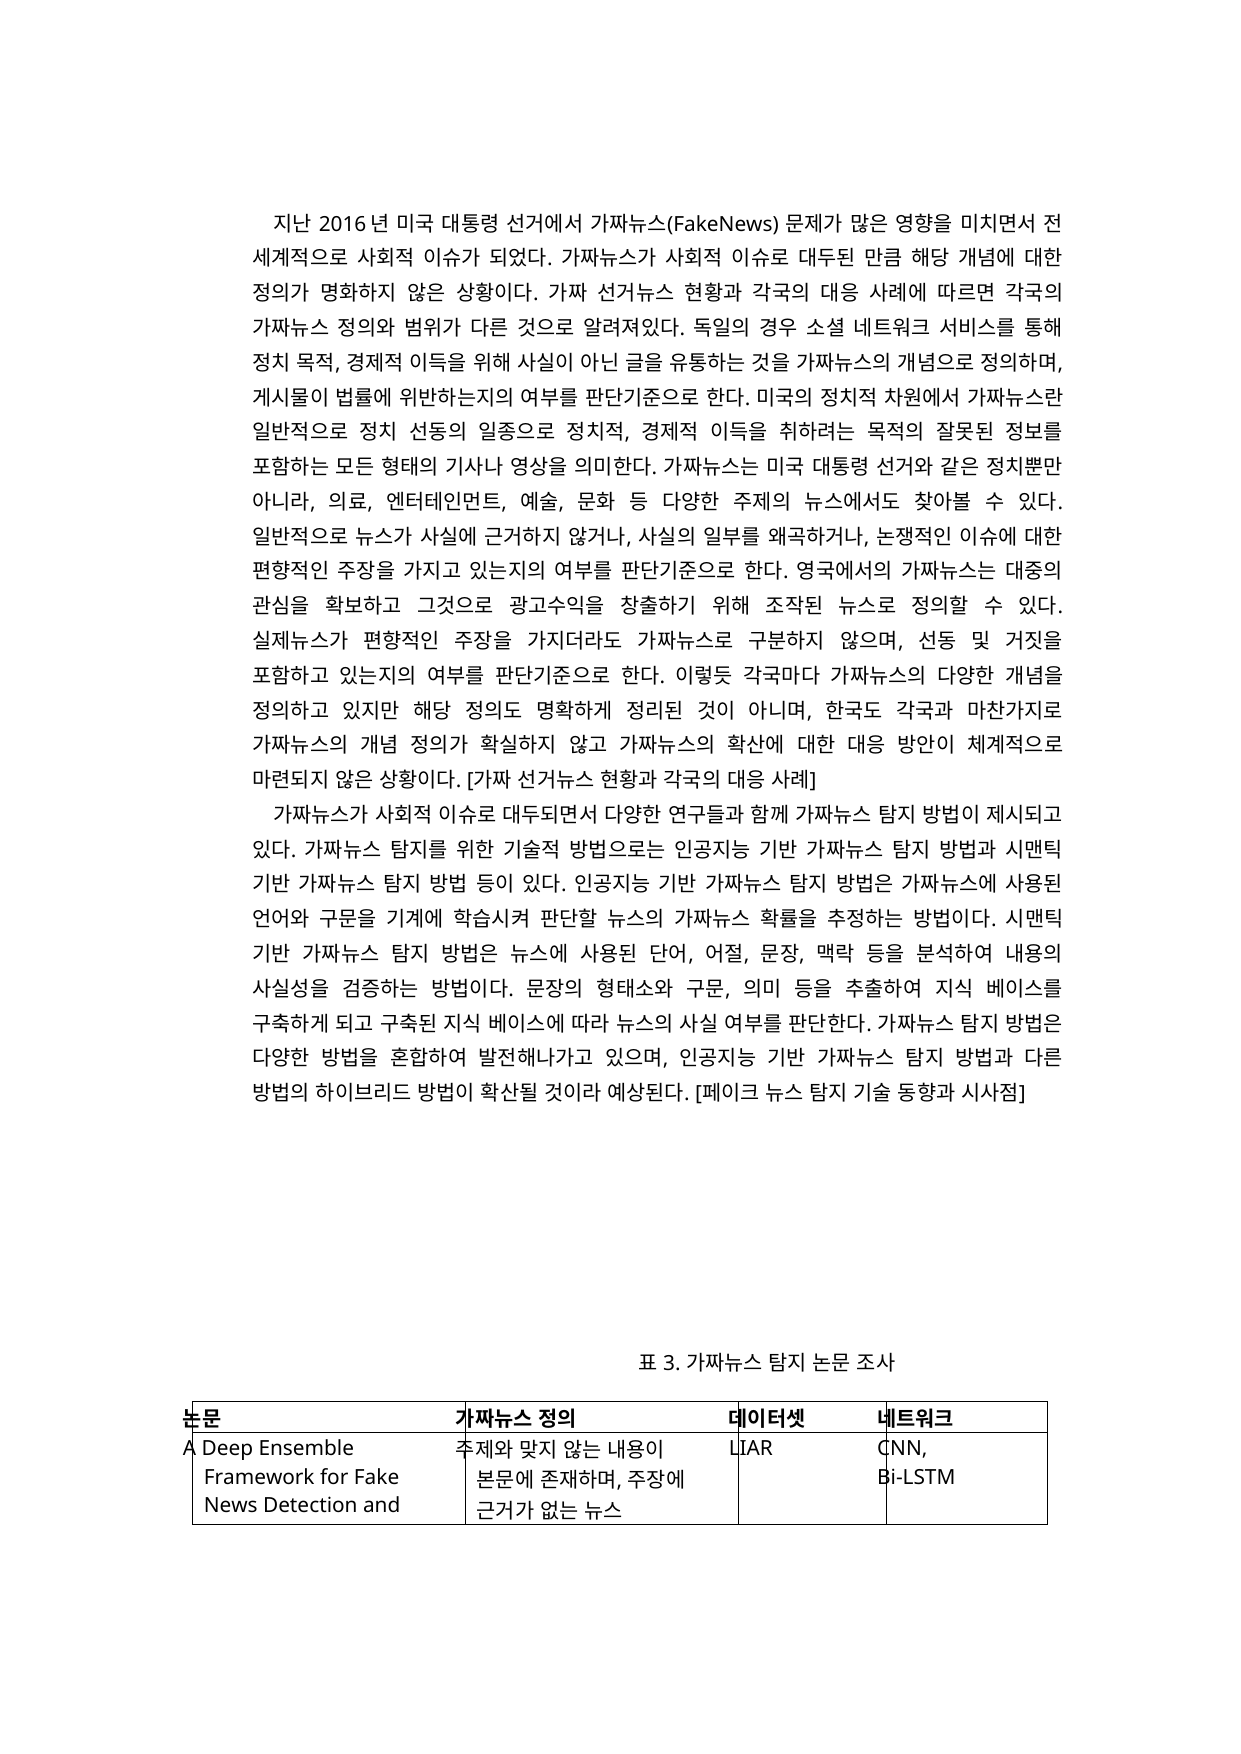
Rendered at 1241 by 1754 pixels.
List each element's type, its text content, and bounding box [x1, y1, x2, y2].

list 가짜뉴스가 사회적 이슈로 대두되면서 다양한 연구들과 함께 가짜뉴스 탐지 방법이 제시되고 있다. 가짜뉴스 탐지를 위한 기술적 방법으로는 인공지능 기반 가짜뉴스 탐지 방법과 시맨틱 기반 가짜뉴스 탐지 방법 등이 있다. 인공지능 기반 가짜뉴스 탐지 방법은 가짜뉴스에 사용된 언어와 구문을 기계에 학습시켜 판단할 뉴스의 가짜뉴스 확률을 추정하는 방법이다. 시맨틱 기반 가짜뉴스 탐지 방법은 뉴스에 사용된 단어, 어절, 문장, 맥락 등을 분석하여 내용의 사실성을 검증하는 방법이다. 문장의 형태소와 구문, 의미 등을 추출하여 지식 베이스를 구축하게 되고 구축된 지식 베이스에 따라 뉴스의 사실 여부를 판단한다. 가짜뉴스 탐지 방법은 다양한 방법을 혼합하여 발전해나가고 있으며, 인공지능 기반 가짜뉴스 탐지 방법과 다른 방법의 하이브리드 방법이 확산될 것이라 예상된다. [페이크 뉴스 탐지 기술 동향과 시사점] [252, 798, 1063, 1107]
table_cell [193, 1433, 465, 1524]
text 표 3. 가짜뉴스 탐지 논문 조사 [177, 1346, 1063, 1376]
list 지난 2016년 미국 대통령 선거에서 가짜뉴스(FakeNews) 문제가 많은 영향을 미치면서 전 세계적으로 사회적 이슈가 되었다. 가짜뉴스가 사회적 이슈로 대두된 만큼 해당 개념에 대한 정의가 명화하지 않은 상황이다. 가짜 선거뉴스 현황과 각국의 대응 사례에 따르면 각국의 가짜뉴스 정의와 범위가 다른 것으로 알려져있다. 독일의 경우 소셜 네트워크 서비스를 통해 정치 목적, 경제적 이득을 위해 사실이 아닌 글을 유통하는 것을 가짜뉴스의 개념으로 정의하며, 게시물이 법률에 위반하는지의 여부를 판단기준으로 한다. 미국의 정치적 차원에서 가짜뉴스란 일반적으로 정치 선동의 일종으로 정치적, 경제적 이득을 취하려는 목적의 잘못된 정보를 포함하는 모든 형태의 기사나 영상을 의미한다. 가짜뉴스는 미국 대통령 선거와 같은 정치뿐만 아니라, 의료, 엔터테인먼트, 예술, 문화 등 다양한 주제의 뉴스에서도 찾아볼 수 있다. 일반적으로 뉴스가 사실에 근거하지 않거나, 사실의 일부를 왜곡하거나, 논쟁적인 이슈에 대한 편향적인 주장을 가지고 있는지의 여부를 판단기준으로 한다. 영국에서의 가짜뉴스는 대중의 관심을 확보하고 그것으로 광고수익을 창출하기 위해 조작된 뉴스로 정의할 수 있다. 실제뉴스가 편향적인 주장을 가지더라도 가짜뉴스로 구분하지 않으며, 선동 및 거짓을 포함하고 있는지의 여부를 판단기준으로 한다. 이렇듯 각국마다 가짜뉴스의 다양한 개념을 정의하고 있지만 해당 정의도 명확하게 정리된 것이 아니며, 한국도 각국과 마찬가지로 가짜뉴스의 개념 정의가 확실하지 않고 가짜뉴스의 확산에 대한 대응 방안이 체계적으로 마련되지 않은 상황이다. [가짜 선거뉴스 현황과 각국의 대응 사례] [252, 207, 1063, 794]
table_header 네트워크 [887, 1402, 1047, 1432]
table_header 논문 [193, 1402, 465, 1432]
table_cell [466, 1433, 738, 1524]
table_header 데이터셋 [739, 1402, 886, 1432]
table_cell CNN, Bi-LSTM [887, 1433, 1047, 1524]
table_cell LIAR [739, 1433, 886, 1524]
table_header 가짜뉴스 정의 [466, 1402, 738, 1432]
